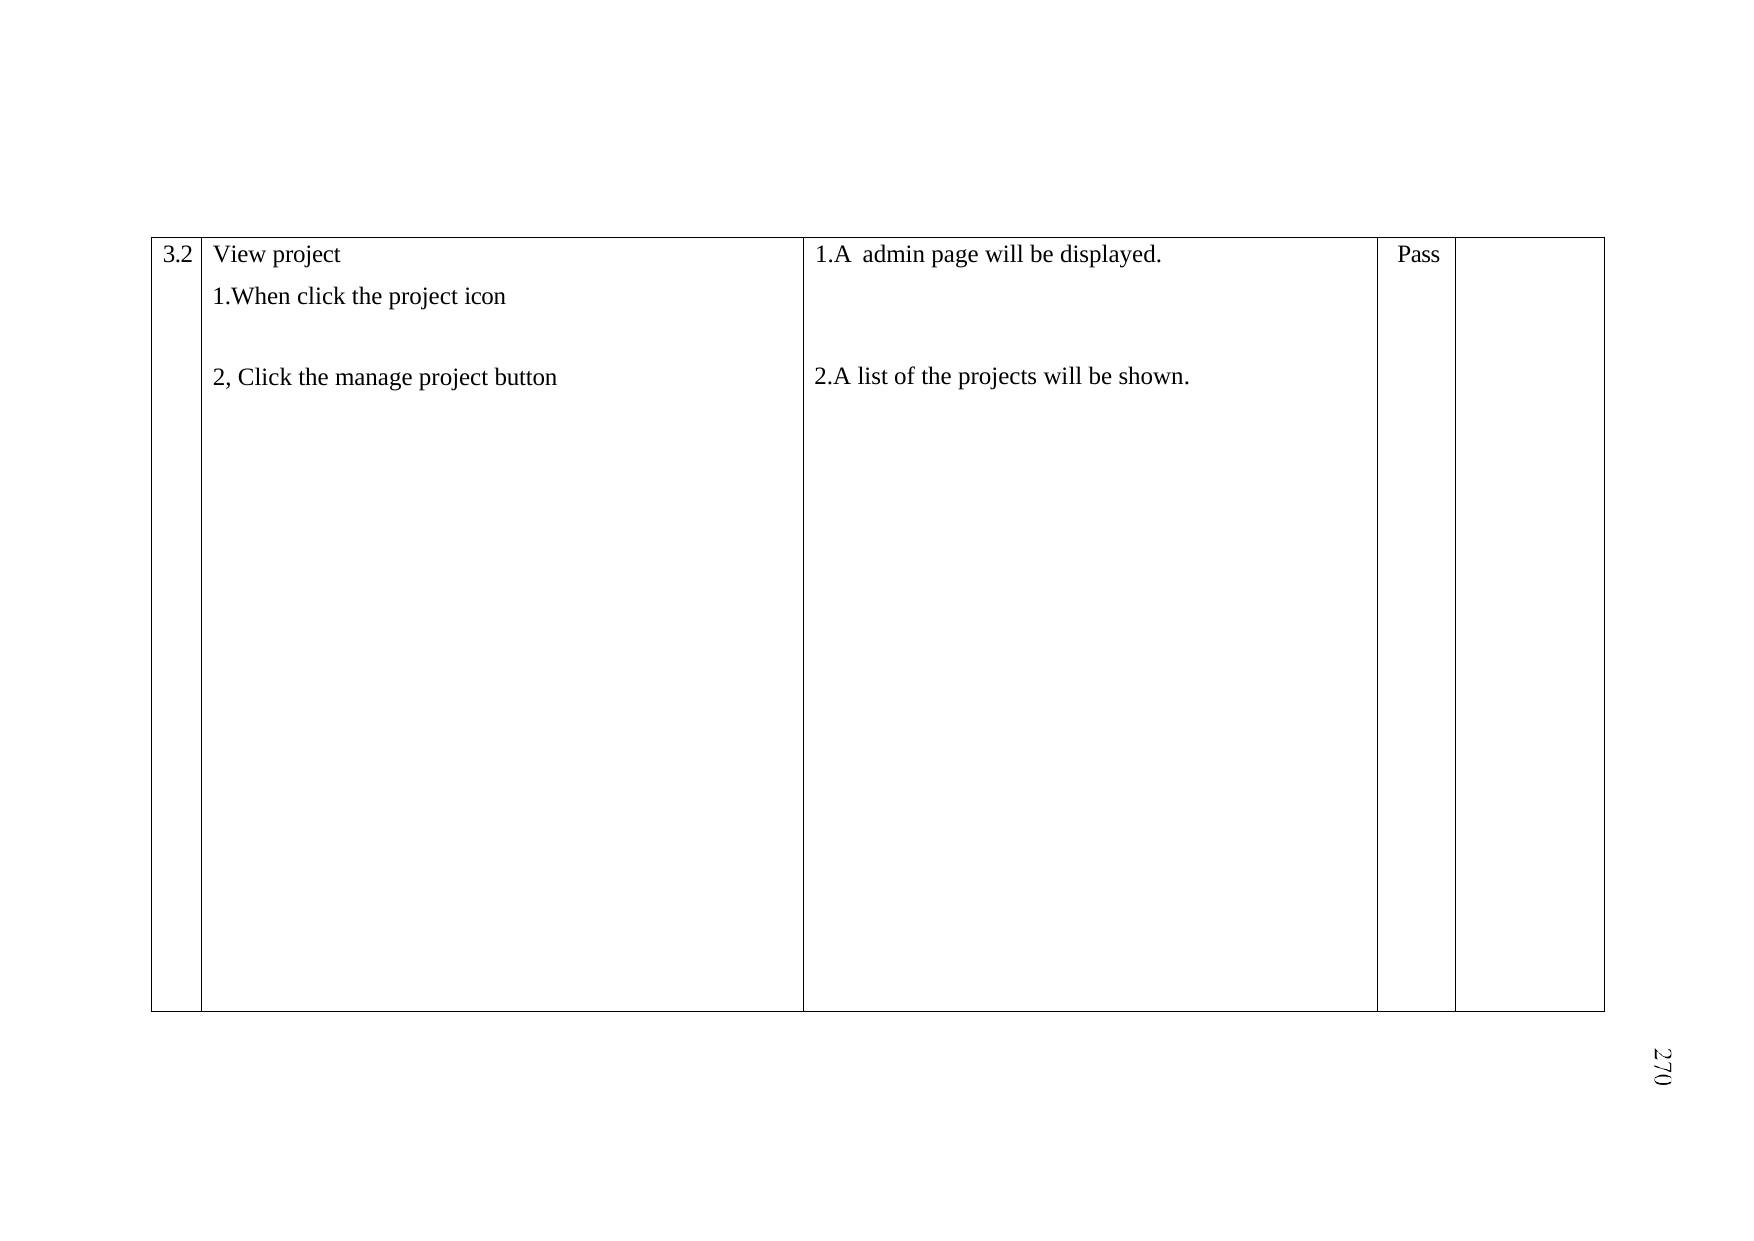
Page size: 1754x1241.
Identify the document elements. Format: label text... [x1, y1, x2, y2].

table_header View project 1.When click the project icon 2, Click the manage project button [202, 238, 803, 1011]
picture [1654, 1048, 1672, 1085]
table_header [1456, 238, 1604, 1011]
table_header 3.2 [152, 238, 201, 1011]
table_header 1.A admin page will be displayed. 2.A list of the projects will be shown. [804, 238, 1377, 1011]
table_header Pass [1378, 238, 1455, 1011]
